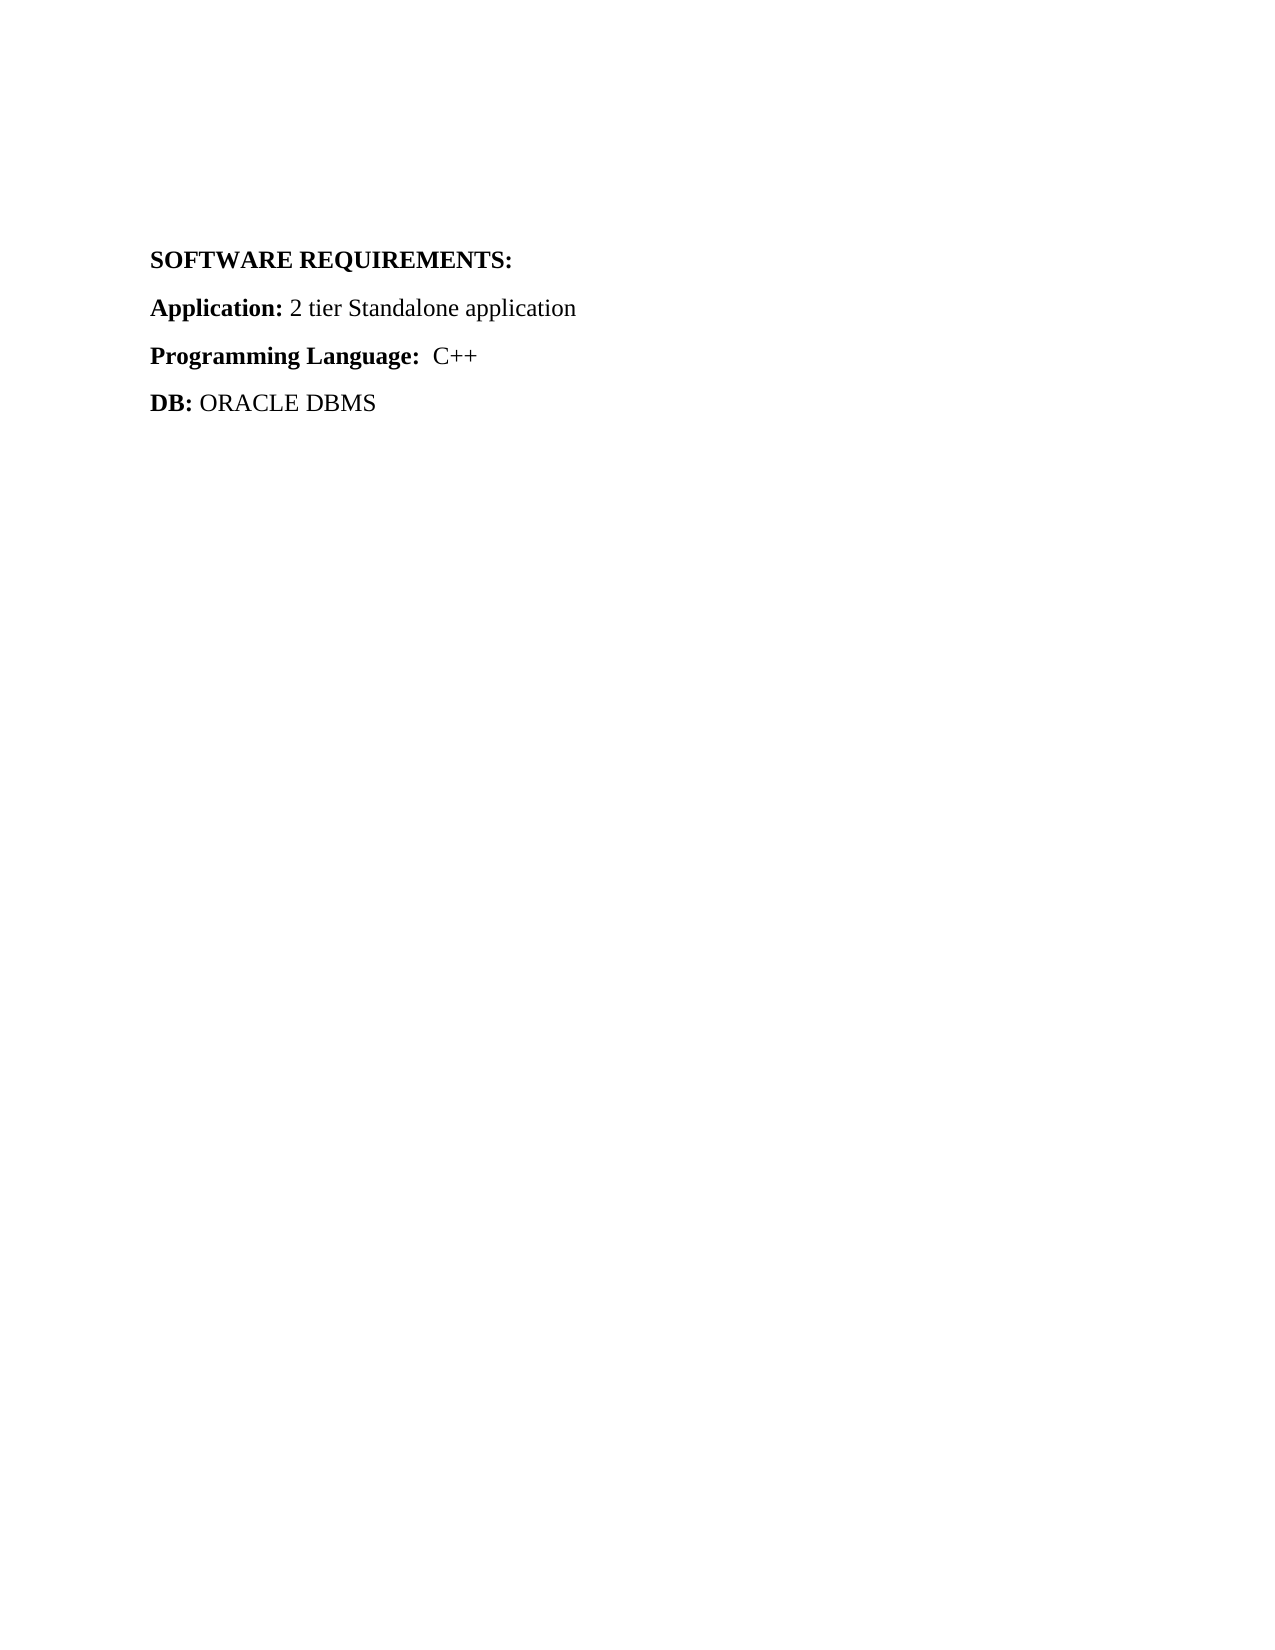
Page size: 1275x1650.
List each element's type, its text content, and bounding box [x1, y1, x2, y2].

text Application: 2 tier Standalone application [150, 293, 1125, 322]
text SOFTWARE REQUIREMENTS: [150, 245, 1125, 274]
text Programming Language: C++ [150, 341, 1125, 369]
text DB: ORACLE DBMS [150, 388, 1125, 417]
